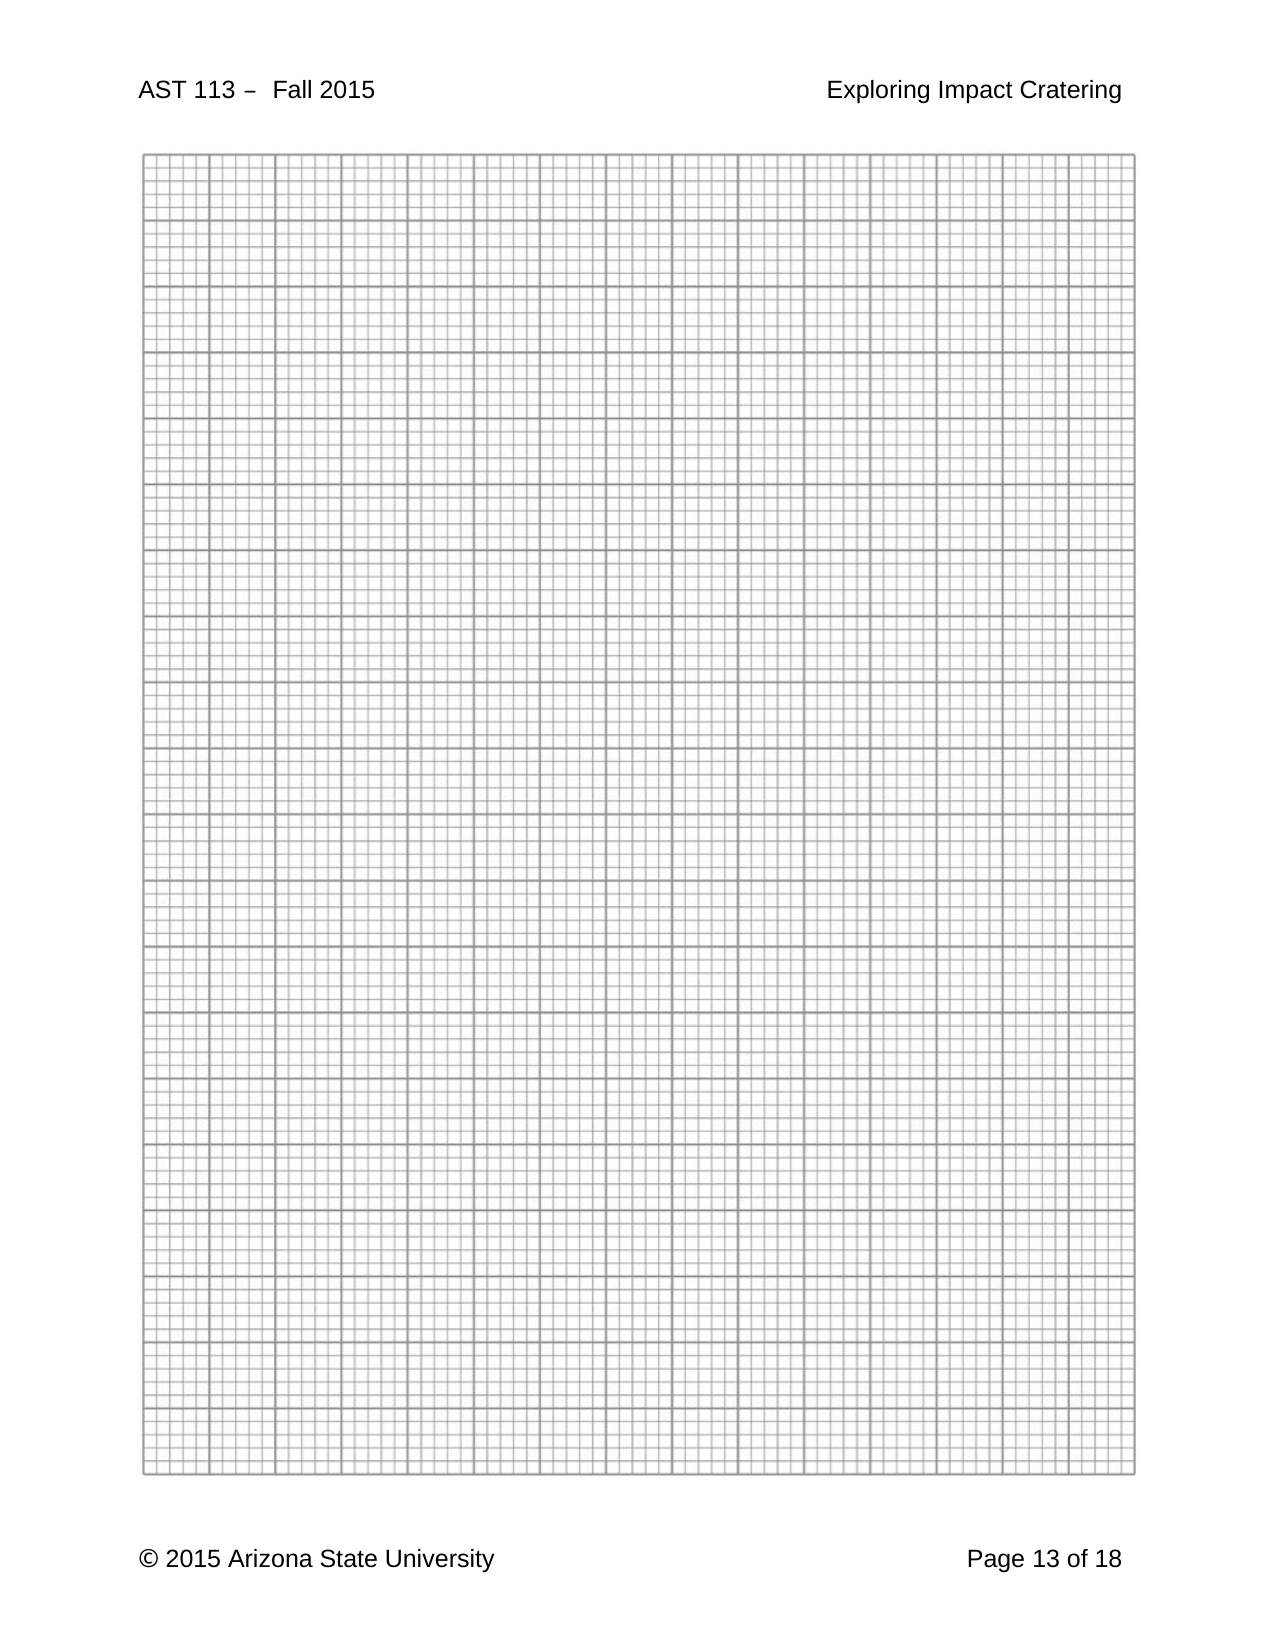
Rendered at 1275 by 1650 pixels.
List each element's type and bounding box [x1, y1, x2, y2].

picture [138, 150, 1137, 1477]
